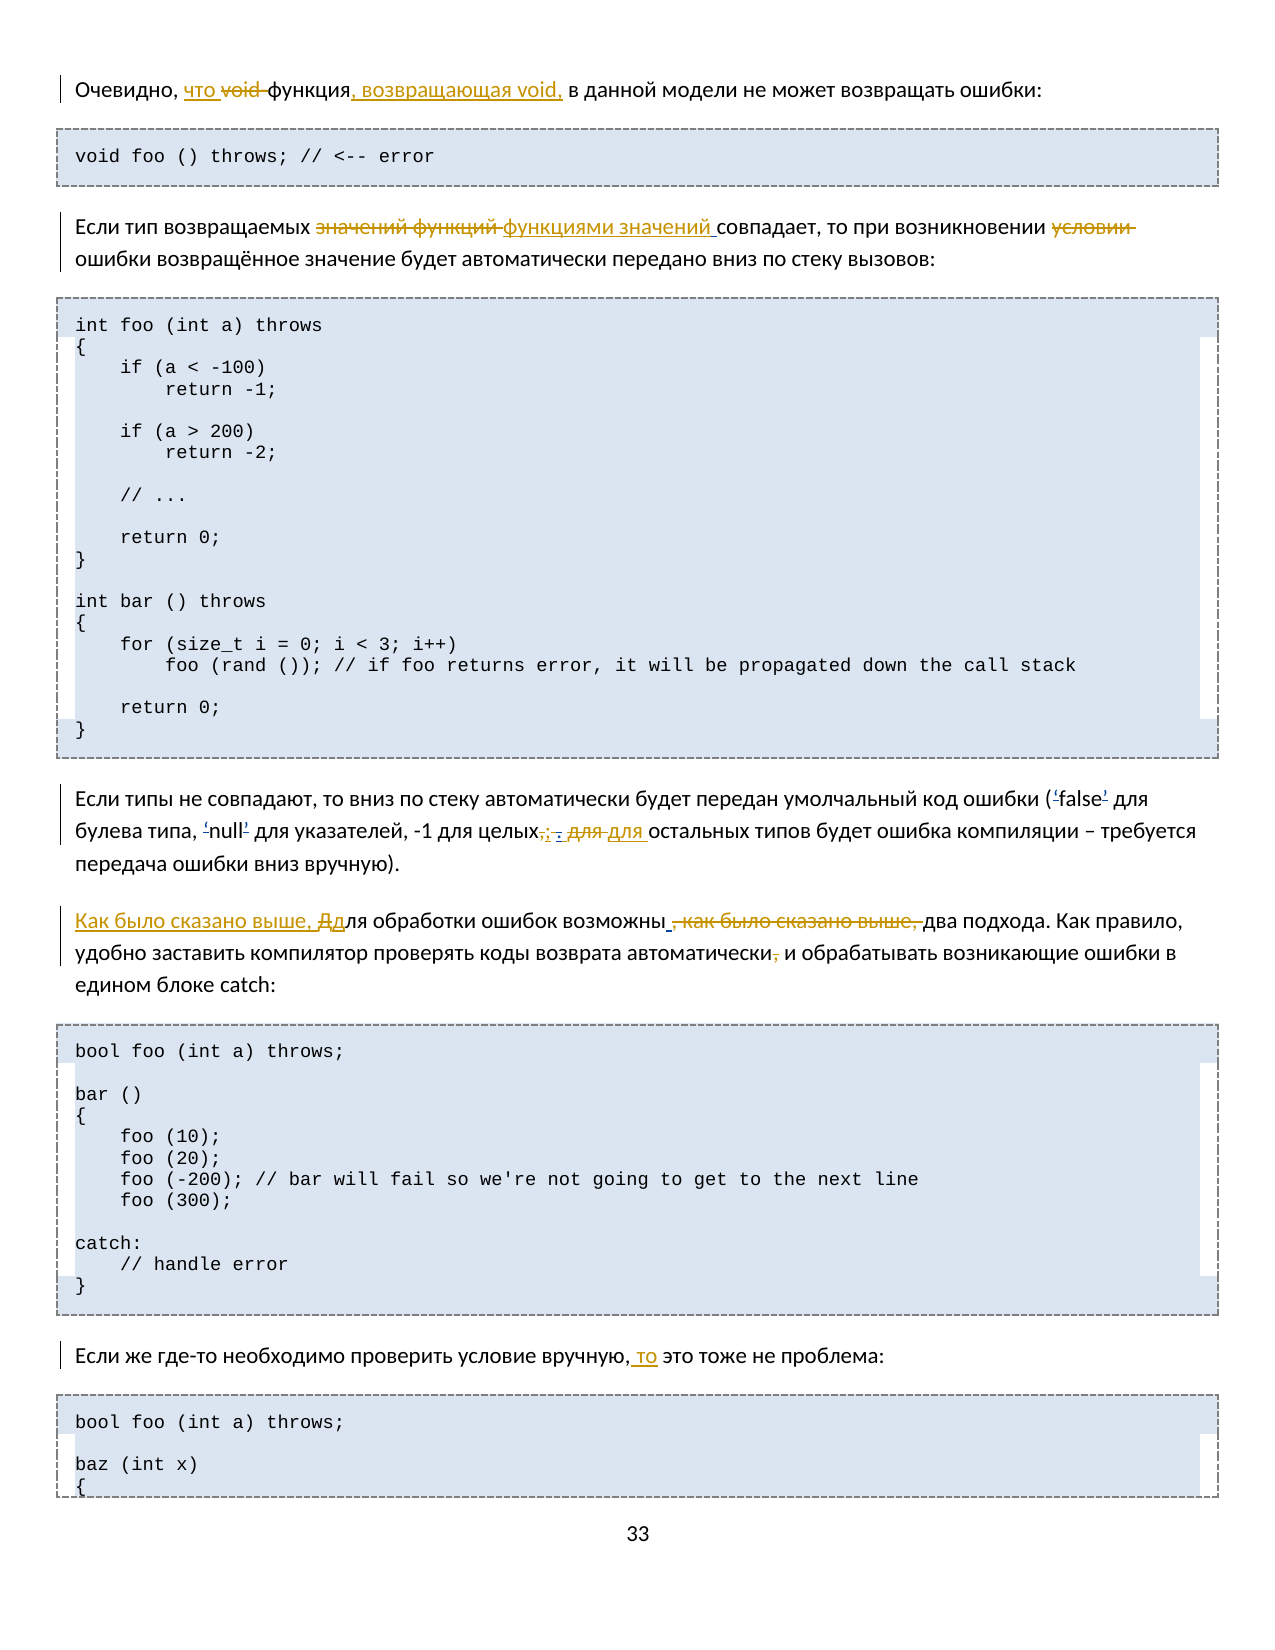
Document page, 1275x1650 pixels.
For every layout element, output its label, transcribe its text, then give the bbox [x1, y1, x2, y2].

text for (size_t i = 0; i < 3; i++) [75, 634, 1200, 656]
text foo (-200); // bar will fail so we're not going to get to the next line [75, 1170, 1200, 1191]
text { [75, 337, 1200, 358]
text // ... [75, 486, 1200, 507]
text foo (rand ()); // if foo returns error, it will be propagated down the call stack [75, 656, 1200, 677]
text void foo () throws; // <-- error [56, 128, 1219, 187]
text foo (20); [75, 1148, 1200, 1170]
text Если типы не совпадают, то вниз по стеку автоматически будет передан умолчальный код ошибки (false для булева типа, null для указателей, -1 для целыхостальных типов будет ошибка компиляции – требуется передача ошибки вниз вручную). [75, 784, 1200, 877]
text } [75, 549, 1200, 571]
text catch: [75, 1233, 1200, 1255]
text ля обработки ошибок возможныдва подхода. Как правило, удобно заставить компилятор проверять коды возврата автоматически и обрабатывать возникающие ошибки в едином блоке catch: [75, 906, 1200, 998]
text return -2; [75, 443, 1200, 464]
text return 0; [75, 528, 1200, 549]
text baz (int x) [75, 1455, 1200, 1476]
text bool foo (int a) throws; [56, 1023, 1219, 1063]
text foo (10); [75, 1127, 1200, 1148]
text Если же где-то необходимо проверить условие вручную, это тоже не проблема: [75, 1341, 1200, 1369]
text bar () [75, 1085, 1200, 1106]
text return -1; [75, 379, 1200, 401]
text int bar () throws [75, 592, 1200, 613]
text } [56, 1257, 1219, 1316]
text Очевидно, функция в данной модели не может возвращать ошибки: [75, 75, 1200, 103]
text foo (300); [75, 1191, 1200, 1212]
text if (a > 200) [75, 422, 1200, 443]
text int foo (int a) throws [56, 297, 1219, 337]
text if (a < -100) [75, 358, 1200, 379]
text { [75, 1476, 1200, 1498]
text { [75, 1106, 1200, 1127]
text bool foo (int a) throws; [56, 1394, 1219, 1434]
text } [56, 701, 1219, 759]
text Если тип возвращаемых совпадает, то при возникновении ошибки возвращённое значение будет автоматически передано вниз по стеку вызовов: [75, 212, 1200, 272]
text { [75, 613, 1200, 634]
